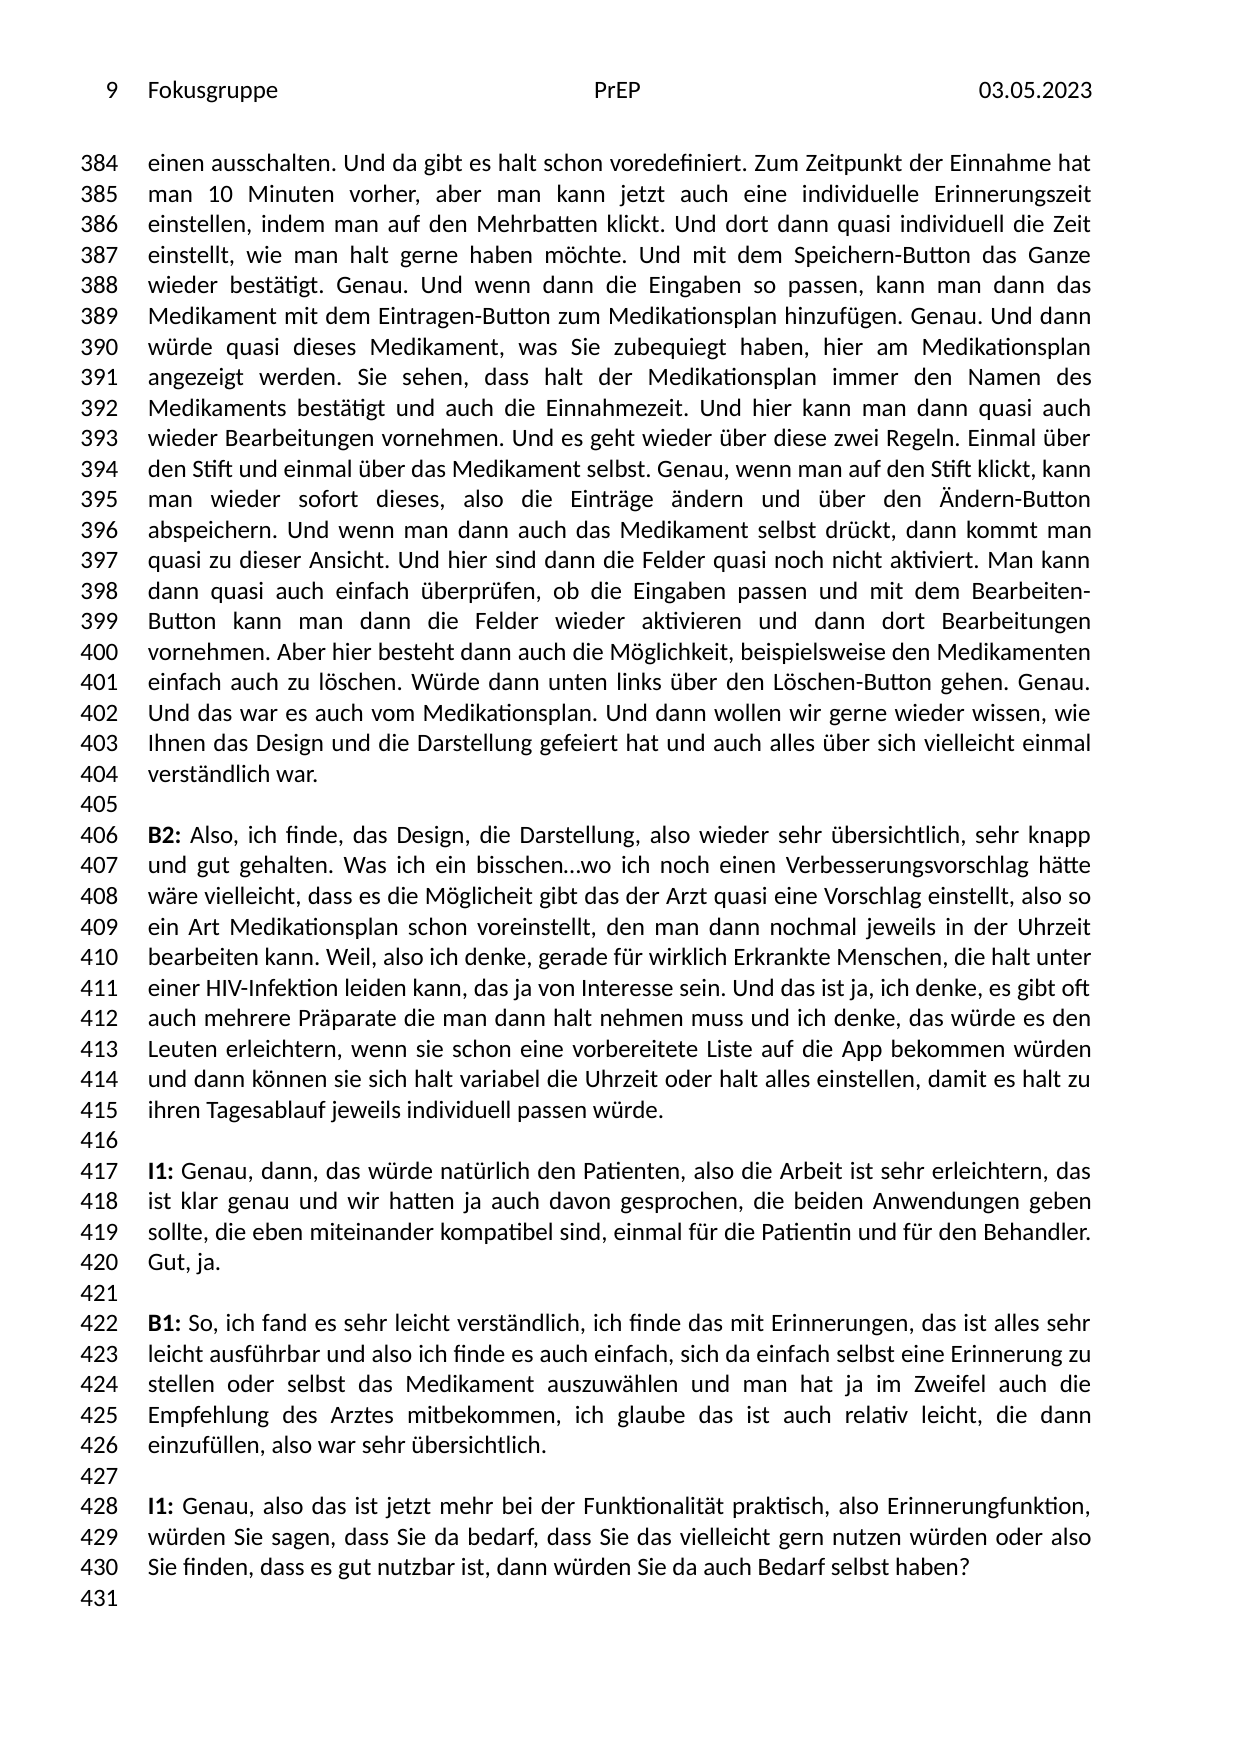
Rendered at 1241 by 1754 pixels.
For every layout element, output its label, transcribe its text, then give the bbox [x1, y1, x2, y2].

text B2: Also, ich finde, das Design, die Darstellung, also wieder sehr übersichtlich, sehr knapp und gut gehalten. Was ich ein bisschen…wo ich noch einen Verbesserungsvorschlag hätte wäre vielleicht, dass es die Möglicheit gibt das der Arzt quasi eine Vorschlag einstellt, also so ein Art Medikationsplan schon voreinstellt, den man dann nochmal jeweils in der Uhrzeit bearbeiten kann. Weil, also ich denke, gerade für wirklich Erkrankte Menschen, die halt unter einer HIV-Infektion leiden kann, das ja von Interesse sein. Und das ist ja, ich denke, es gibt oft auch mehrere Präparate die man dann halt nehmen muss und ich denke, das würde es den Leuten erleichtern, wenn sie schon eine vorbereitete Liste auf die App bekommen würden und dann können sie sich halt variabel die Uhrzeit oder halt alles einstellen, damit es halt zu ihren Tagesablauf jeweils individuell passen würde. [148, 819, 1093, 1124]
text I1: Genau, dann, das würde natürlich den Patienten, also die Arbeit ist sehr erleichtern, das ist klar genau und wir hatten ja auch davon gesprochen, die beiden Anwendungen geben sollte, die eben miteinander kompatibel sind, einmal für die Patientin und für den Behandler. Gut, ja. [148, 1155, 1093, 1277]
text B1: So, ich fand es sehr leicht verständlich, ich finde das mit Erinnerungen, das ist alles sehr leicht ausführbar und also ich finde es auch einfach, sich da einfach selbst eine Erinnerung zu stellen oder selbst das Medikament auszuwählen und man hat ja im Zweifel auch die Empfehlung des Arztes mitbekommen, ich glaube das ist auch relativ leicht, die dann einzufüllen, also war sehr übersichtlich. [148, 1307, 1093, 1460]
text I1: Genau, also das ist jetzt mehr bei der Funktionalität praktisch, also Erinnerungfunktion, würden Sie sagen, dass Sie da bedarf, dass Sie das vielleicht gern nutzen würden oder also Sie finden, dass es gut nutzbar ist, dann würden Sie da auch Bedarf selbst haben? [148, 1491, 1093, 1582]
